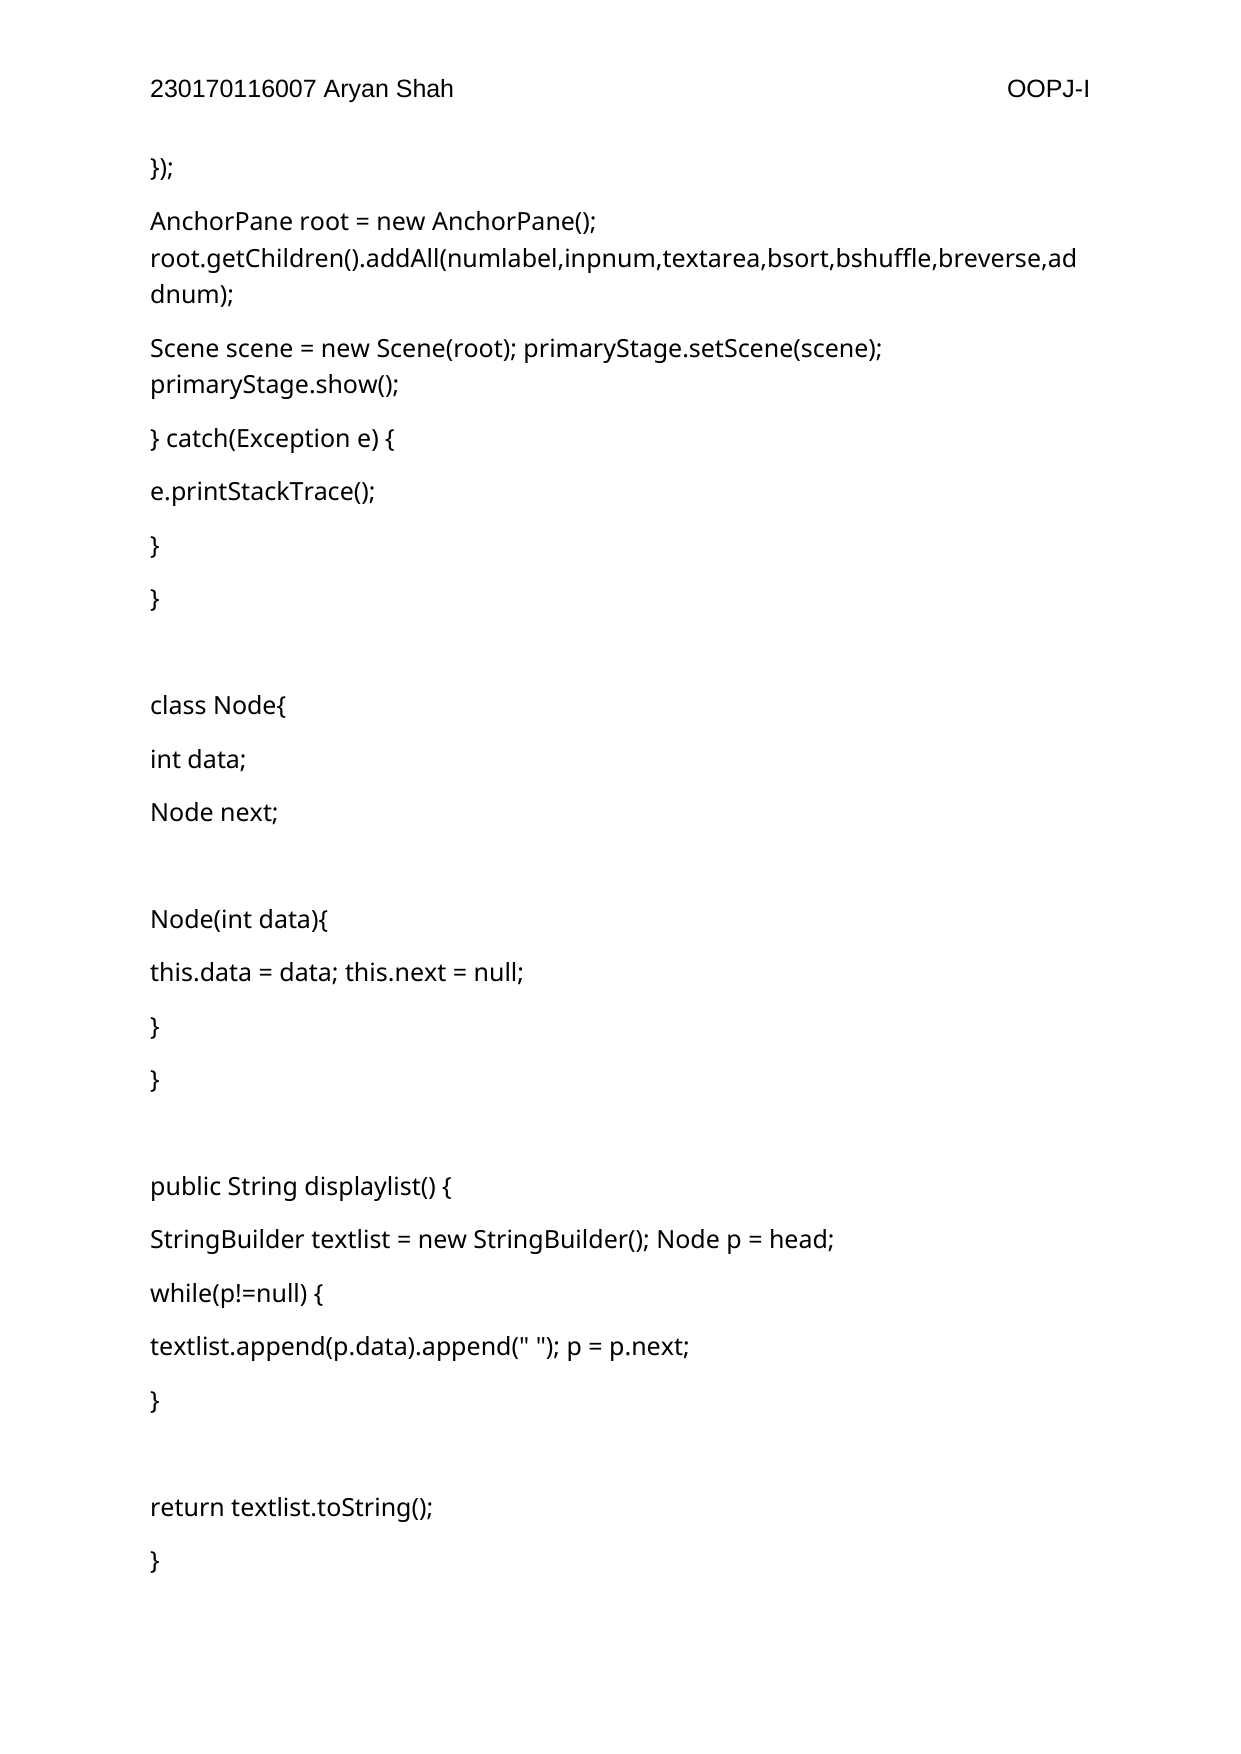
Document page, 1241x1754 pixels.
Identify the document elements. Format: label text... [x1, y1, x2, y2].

text while(p!=null) { [150, 1276, 1090, 1310]
text } [150, 1008, 1090, 1042]
text } [150, 581, 1090, 615]
text public String displaylist() { [150, 1169, 1090, 1203]
text } catch(Exception e) { [150, 421, 1090, 455]
text return textlist.toString(); [150, 1489, 1090, 1523]
text class Node{ [150, 688, 1090, 722]
text } [150, 1062, 1090, 1096]
text int data; [150, 741, 1090, 775]
text Node(int data){ [150, 902, 1090, 936]
text Scene scene = new Scene(root); primaryStage.setScene(scene); primaryStage.show(); [150, 330, 1090, 401]
text textlist.append(p.data).append(" "); p = p.next; [150, 1329, 1090, 1363]
text e.printStackTrace(); [150, 474, 1090, 508]
text } [150, 527, 1090, 562]
text this.data = data; this.next = null; [150, 955, 1090, 989]
text Node next; [150, 795, 1090, 829]
text StringBuilder textlist = new StringBuilder(); Node p = head; [150, 1222, 1090, 1256]
text } [150, 1382, 1090, 1417]
text }); [150, 150, 1090, 184]
text } [150, 1543, 1090, 1577]
text AnchorPane root = new AnchorPane(); root.getChildren().addAll(numlabel,inpnum,textarea,bsort,bshuffle,breverse,addnum); [150, 203, 1090, 311]
